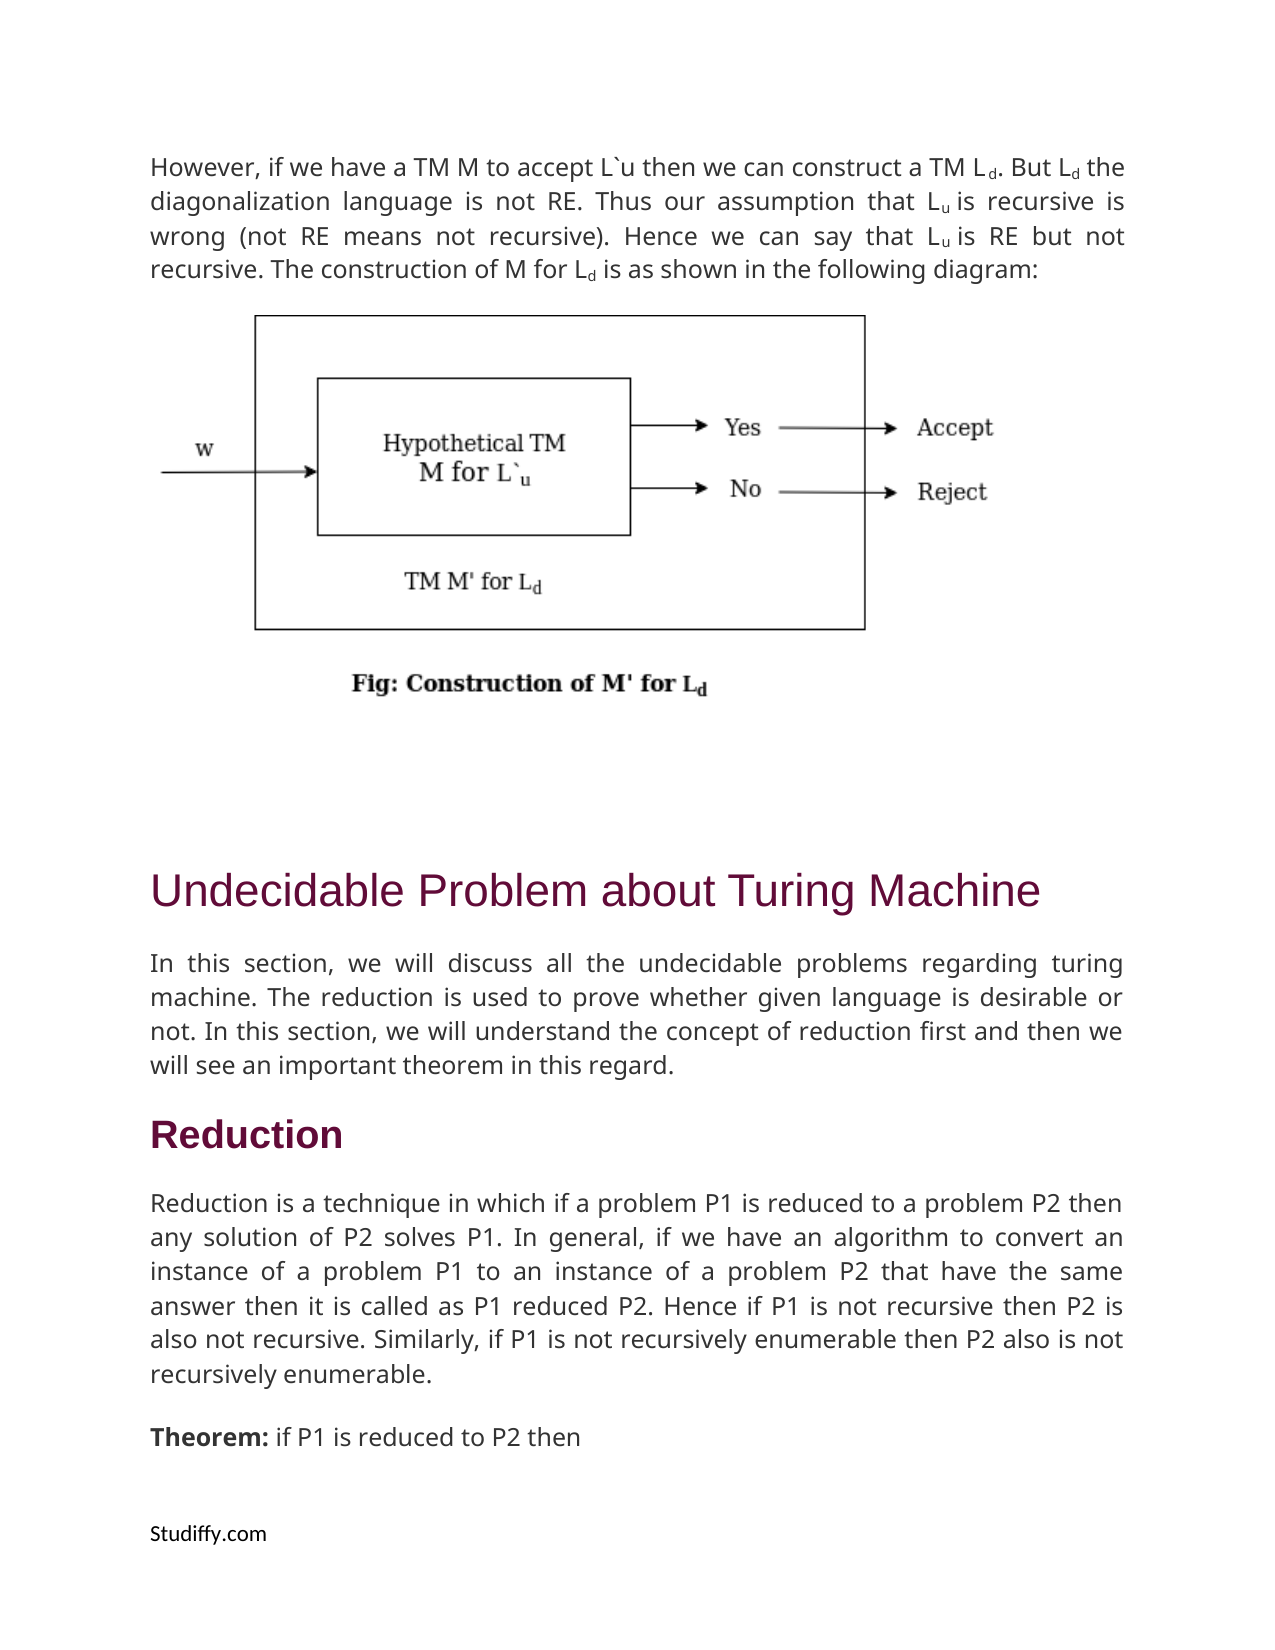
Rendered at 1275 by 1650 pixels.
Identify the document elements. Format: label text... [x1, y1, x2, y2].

picture [150, 315, 1002, 709]
text Reduction is a technique in which if a problem P1 is reduced to a problem P2 then any solution of P2 solves P1. In general, if we have an algorithm to convert an instance of a problem P1 to an instance of a problem P2 that have the same answer then it is called as P1 reduced P2. Hence if P1 is not recursive then P2 is also not recursive. Similarly, if P1 is not recursively enumerable then P2 also is not recursively enumerable. [150, 1186, 1125, 1390]
subtitle Reduction [150, 1111, 1125, 1157]
text Theorem: if P1 is reduced to P2 then [150, 1419, 1125, 1453]
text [150, 150, 1125, 286]
subtitle Undecidable Problem about Turing Machine [150, 864, 1125, 917]
text In this section, we will discuss all the undecidable problems regarding turing machine. The reduction is used to prove whether given language is desirable or not. In this section, we will understand the concept of reduction first and then we will see an important theorem in this regard. [150, 946, 1125, 1082]
